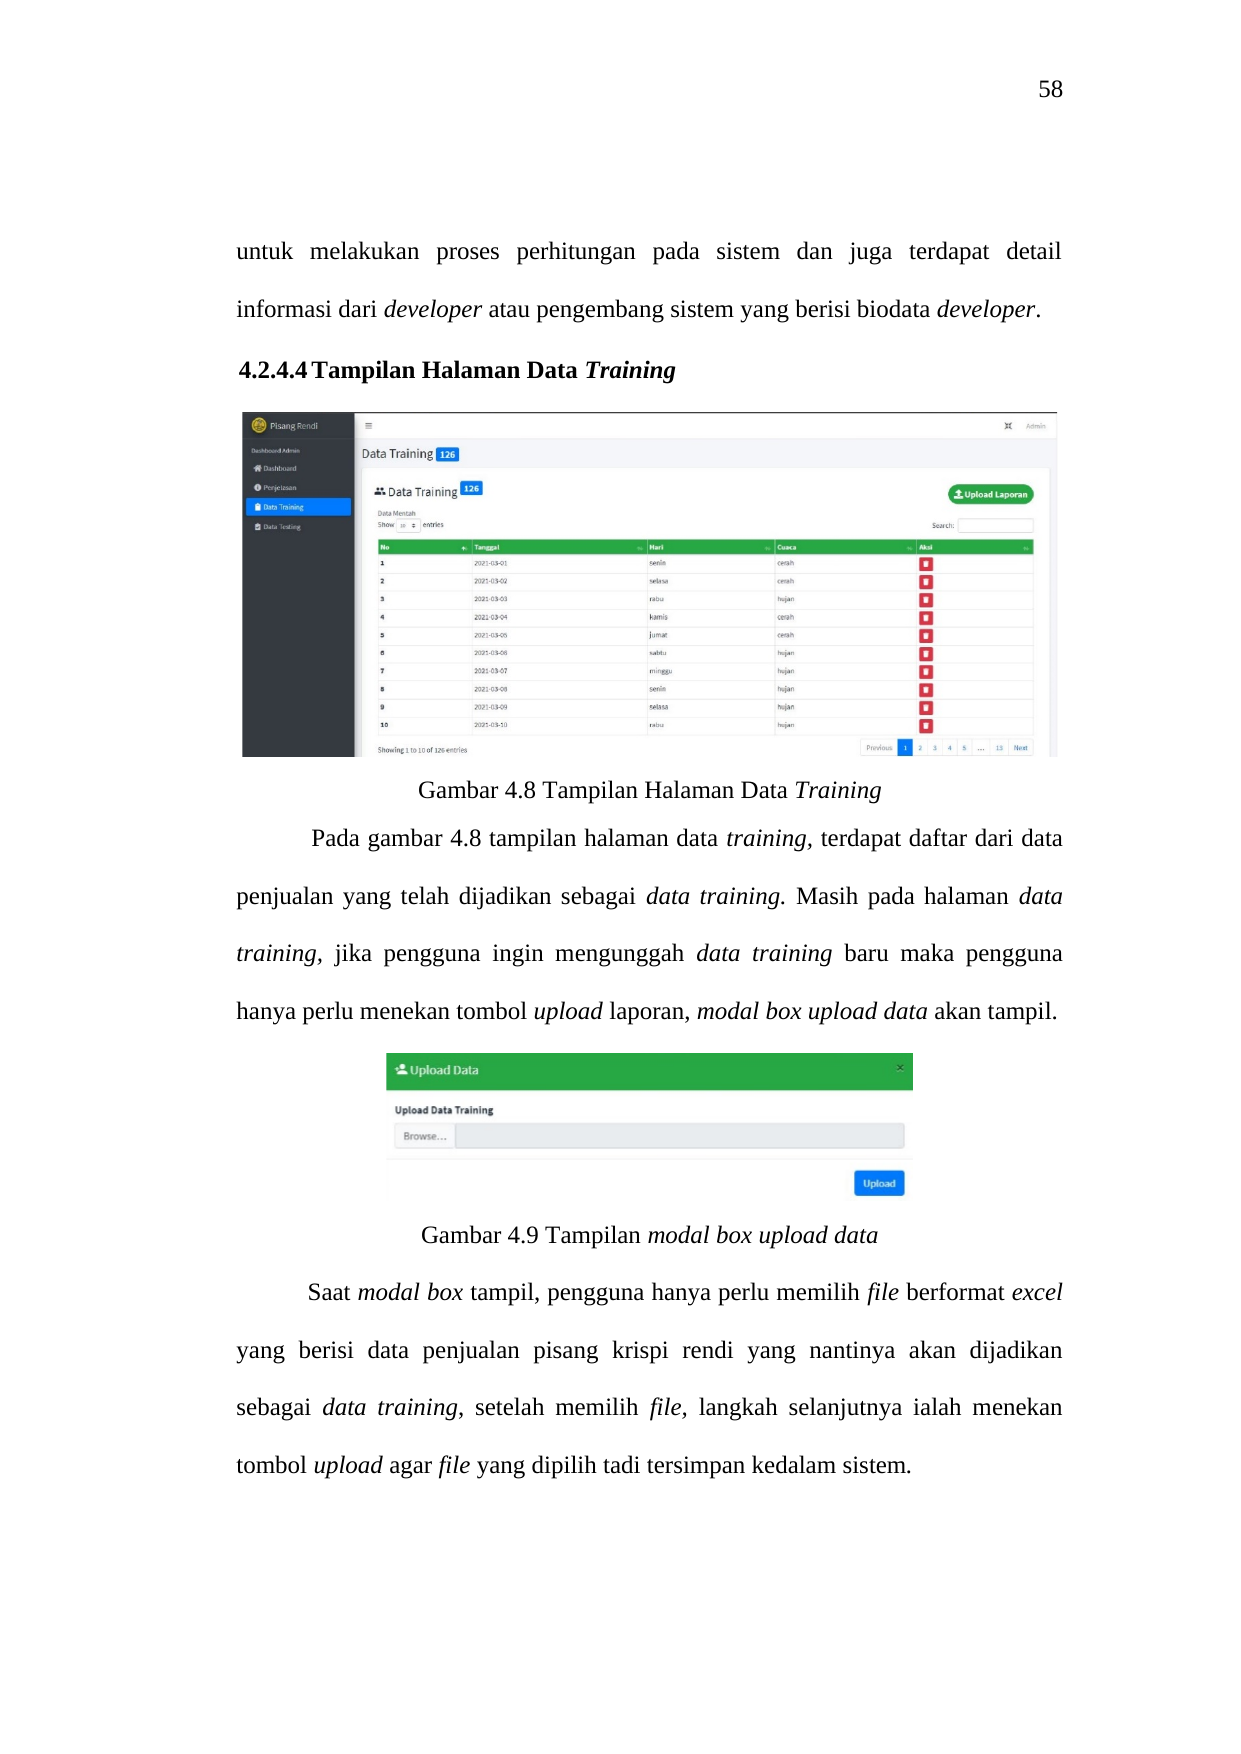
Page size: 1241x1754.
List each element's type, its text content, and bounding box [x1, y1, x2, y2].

text Saat modal box tampil, pengguna hanya perlu memilih file berformat excel yang berisi data penjualan pisang krispi rendi yang nantinya akan dijadikan sebagai data training, setelah memilih file, langkah selanjutnya ialah menekan tombol upload agar file yang dipilih tadi tersimpan kedalam sistem. [236, 1277, 1063, 1479]
text Gambar 4.9 Tampilan modal box upload data [236, 1220, 1063, 1249]
picture [242, 412, 1058, 757]
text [236, 236, 1063, 322]
subtitle Tampilan Halaman Data Training [217, 355, 1063, 384]
text Gambar 4.8 Tampilan Halaman Data Training [236, 776, 1063, 804]
text Pada gambar 4.8 tampilan halaman data training, terdapat daftar dari data penjualan yang telah dijadikan sebagai data training. Masih pada halaman data training, jika pengguna ingin mengunggah data training baru maka pengguna hanya perlu menekan tombol upload laporan, modal box upload data akan tampil. [236, 823, 1063, 1024]
picture [386, 1053, 913, 1201]
